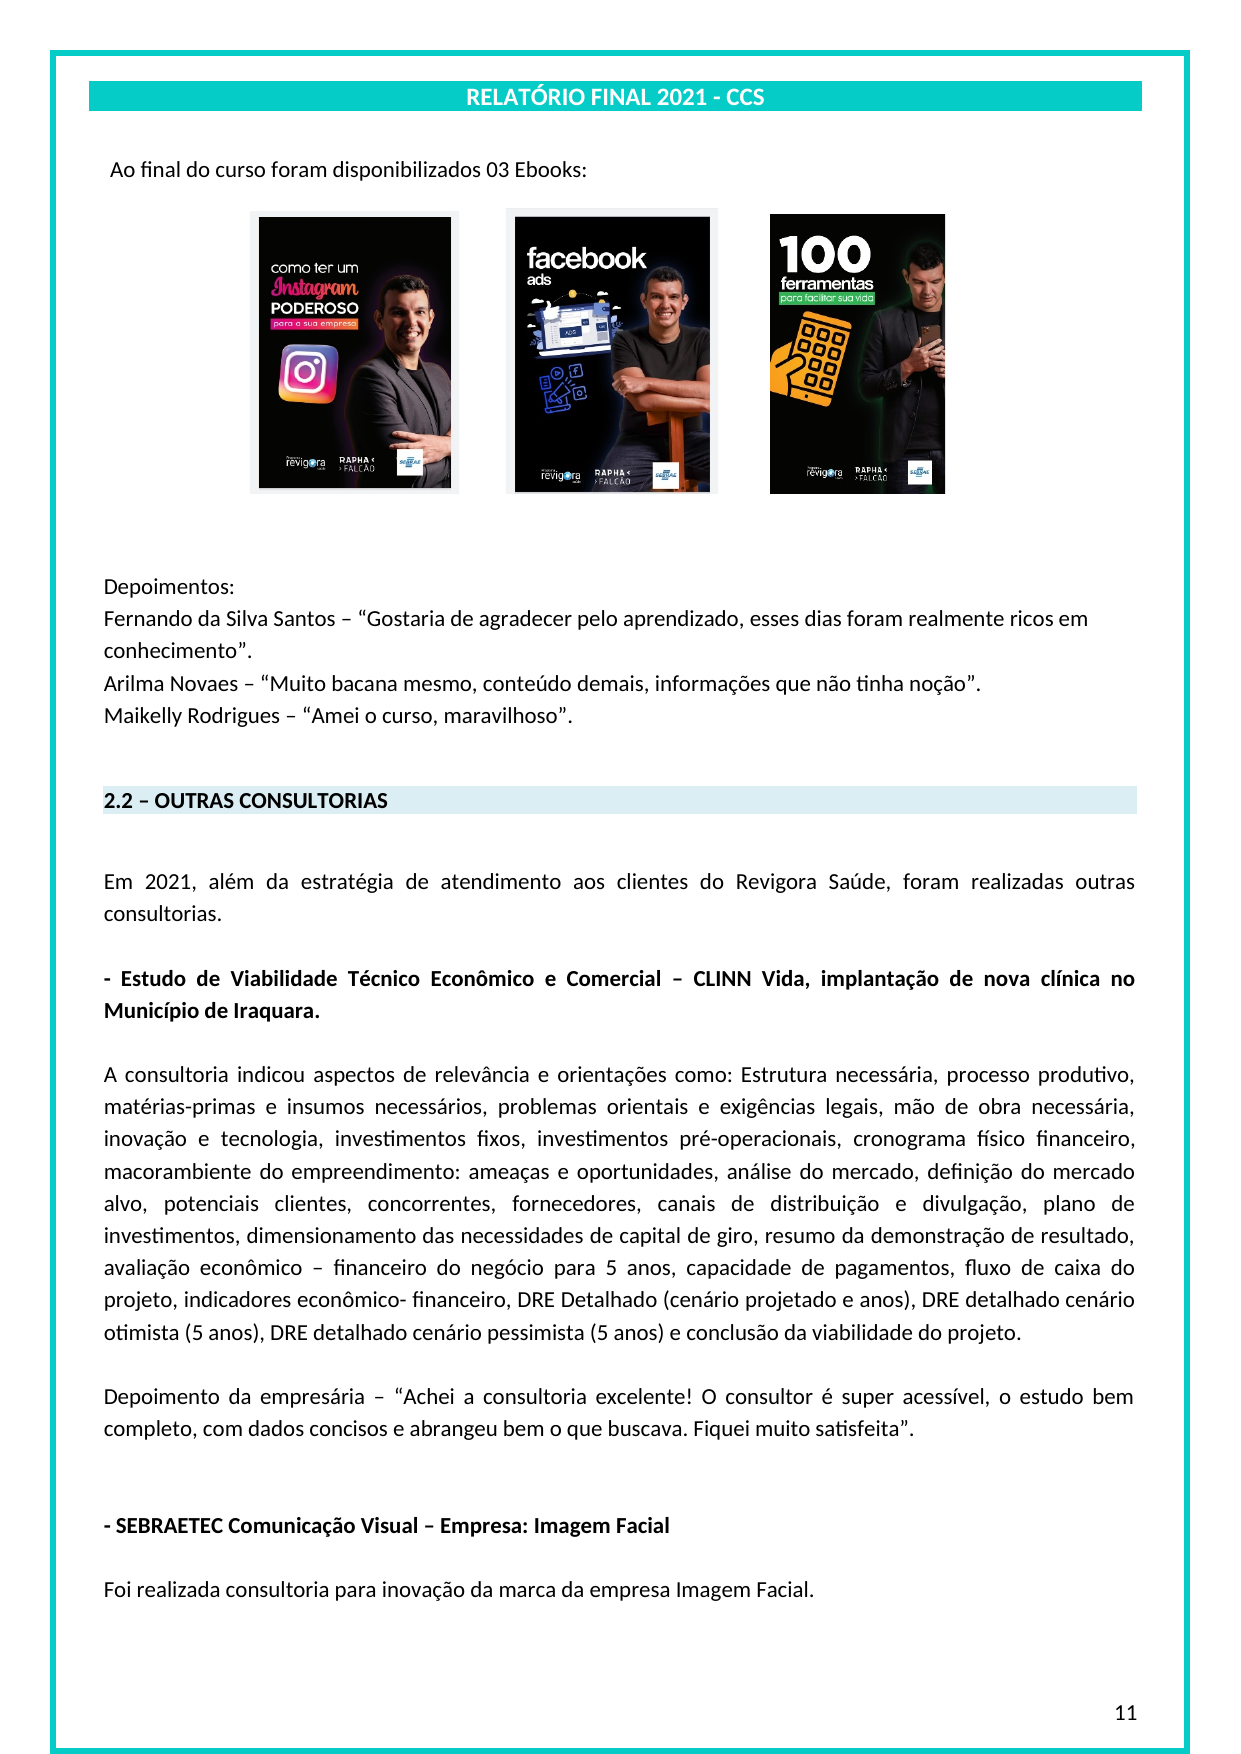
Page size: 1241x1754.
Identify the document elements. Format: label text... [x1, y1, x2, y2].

list Foi realizada consultoria para inovação da marca da empresa Imagem Facial. [103, 1575, 1137, 1603]
list - SEBRAETEC Comunicação Visual – Empresa: Imagem Facial [103, 1511, 1137, 1539]
picture [249, 211, 460, 494]
list Maikelly Rodrigues – “Amei o curso, maravilhoso”. [103, 701, 1137, 729]
list Fernando da Silva Santos – “Gostaria de agradecer pelo aprendizado, esses dias foram realmente ricos em conhecimento”. [103, 604, 1137, 664]
picture [505, 208, 719, 494]
list Depoimento da empresária – “Achei a consultoria excelente! O consultor é super acessível, o estudo bem completo, com dados concisos e abrangeu bem o que buscava. Fiquei muito satisfeita”. [103, 1382, 1137, 1442]
list A consultoria indicou aspectos de relevância e orientações como: Estrutura necessária, processo produtivo, matérias-primas e insumos necessários, problemas orientais e exigências legais, mão de obra necessária, inovação e tecnologia, investimentos fixos, investimentos pré-operacionais, cronograma físico financeiro, macorambiente do empreendimento: ameaças e oportunidades, análise do mercado, definição do mercado alvo, potenciais clientes, concorrentes, fornecedores, canais de distribuição e divulgação, plano de investimentos, dimensionamento das necessidades de capital de giro, resumo da demonstração de resultado, avaliação econômico – financeiro do negócio para 5 anos, capacidade de pagamentos, fluxo de caixa do projeto, indicadores econômico- financeiro, DRE Detalhado (cenário projetado e anos), DRE detalhado cenário otimista (5 anos), DRE detalhado cenário pessimista (5 anos) e conclusão da viabilidade do projeto. [103, 1060, 1137, 1346]
list Arilma Novaes – “Muito bacana mesmo, conteúdo demais, informações que não tinha noção”. [103, 669, 1137, 697]
text 2.2 – OUTRAS CONSULTORIAS [103, 786, 1137, 814]
list - Estudo de Viabilidade Técnico Econômico e Comercial – CLINN Vida, implantação de nova clínica no Município de Iraquara. [103, 964, 1137, 1024]
text Ao final do curso foram disponibilizados 03 Ebooks: [74, 150, 1137, 183]
picture [770, 214, 946, 494]
list Em 2021, além da estratégia de atendimento aos clientes do Revigora Saúde, foram realizadas outras consultorias. [103, 867, 1137, 927]
list Depoimentos: [103, 572, 1137, 600]
